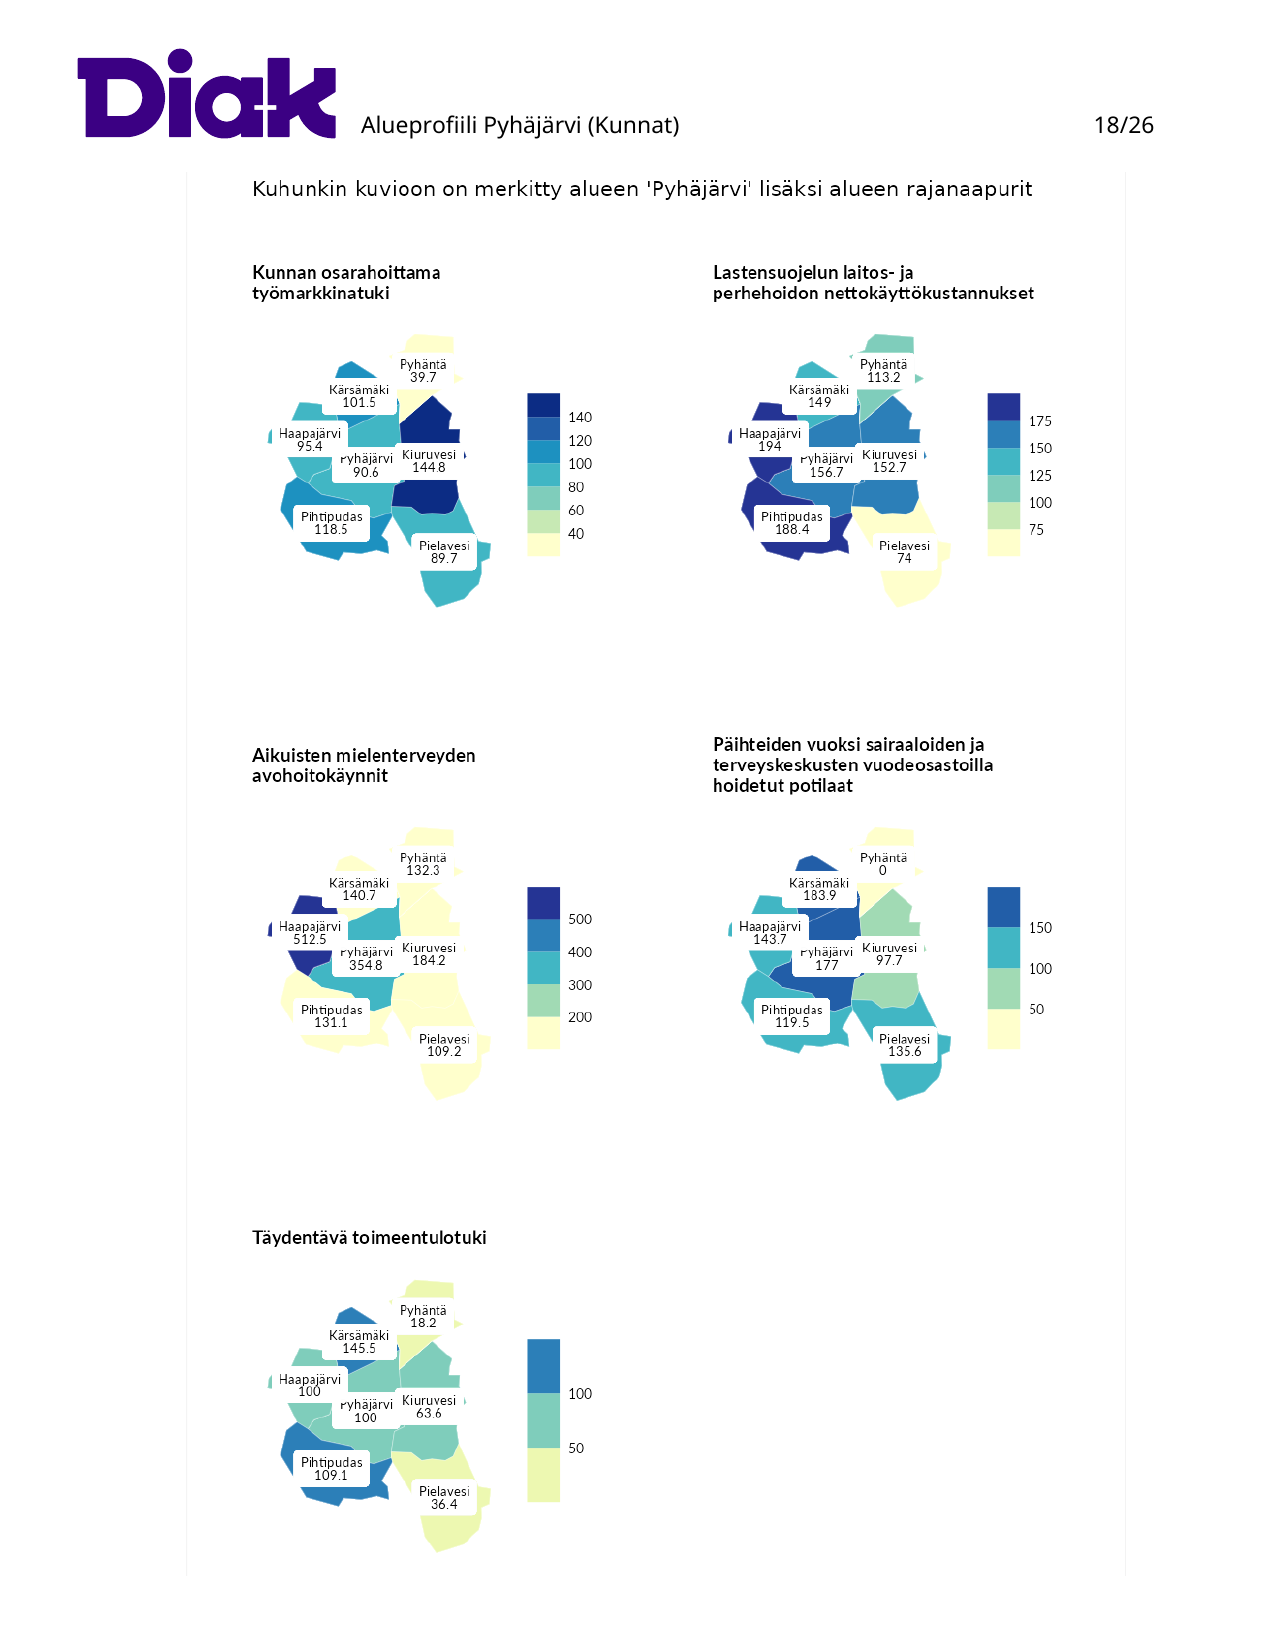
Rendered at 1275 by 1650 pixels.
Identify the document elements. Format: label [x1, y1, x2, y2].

picture [93, 172, 1219, 1576]
